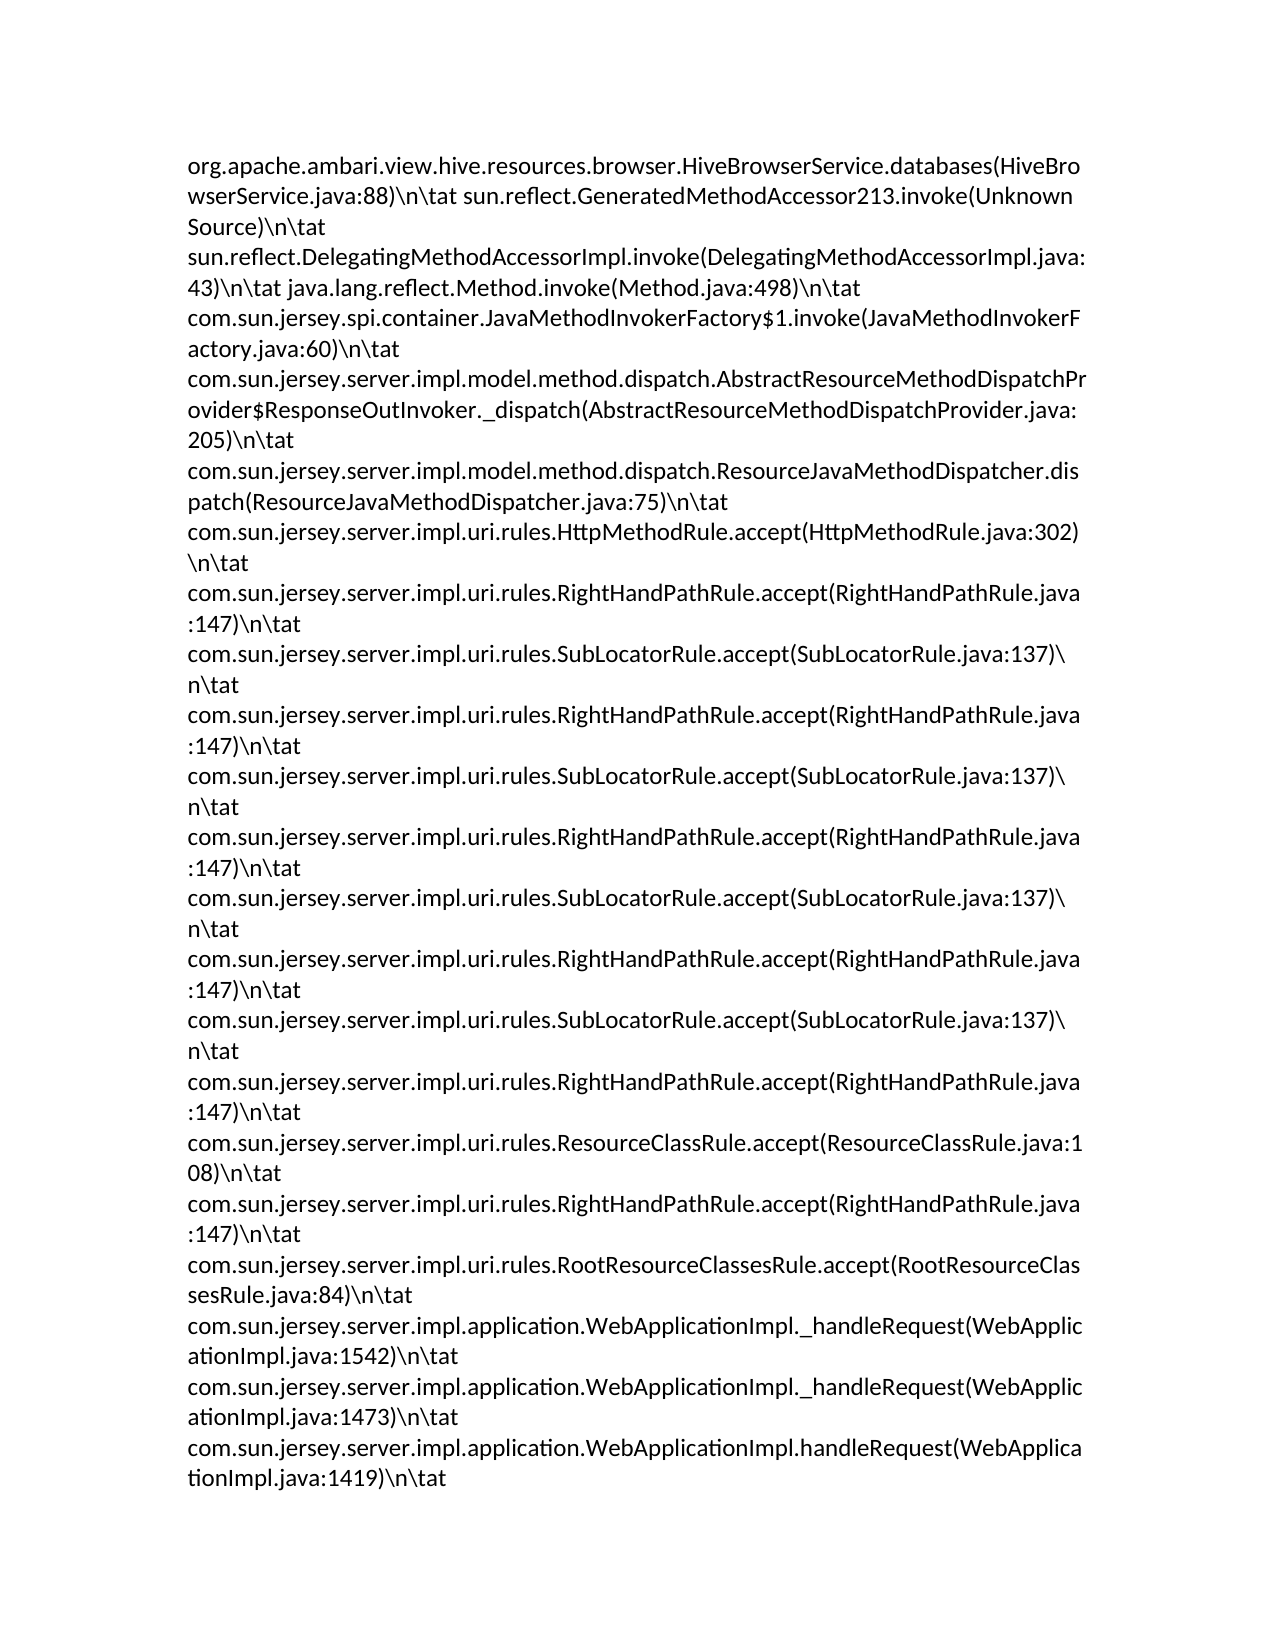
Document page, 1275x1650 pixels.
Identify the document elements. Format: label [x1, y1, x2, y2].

text [187, 150, 1087, 1493]
